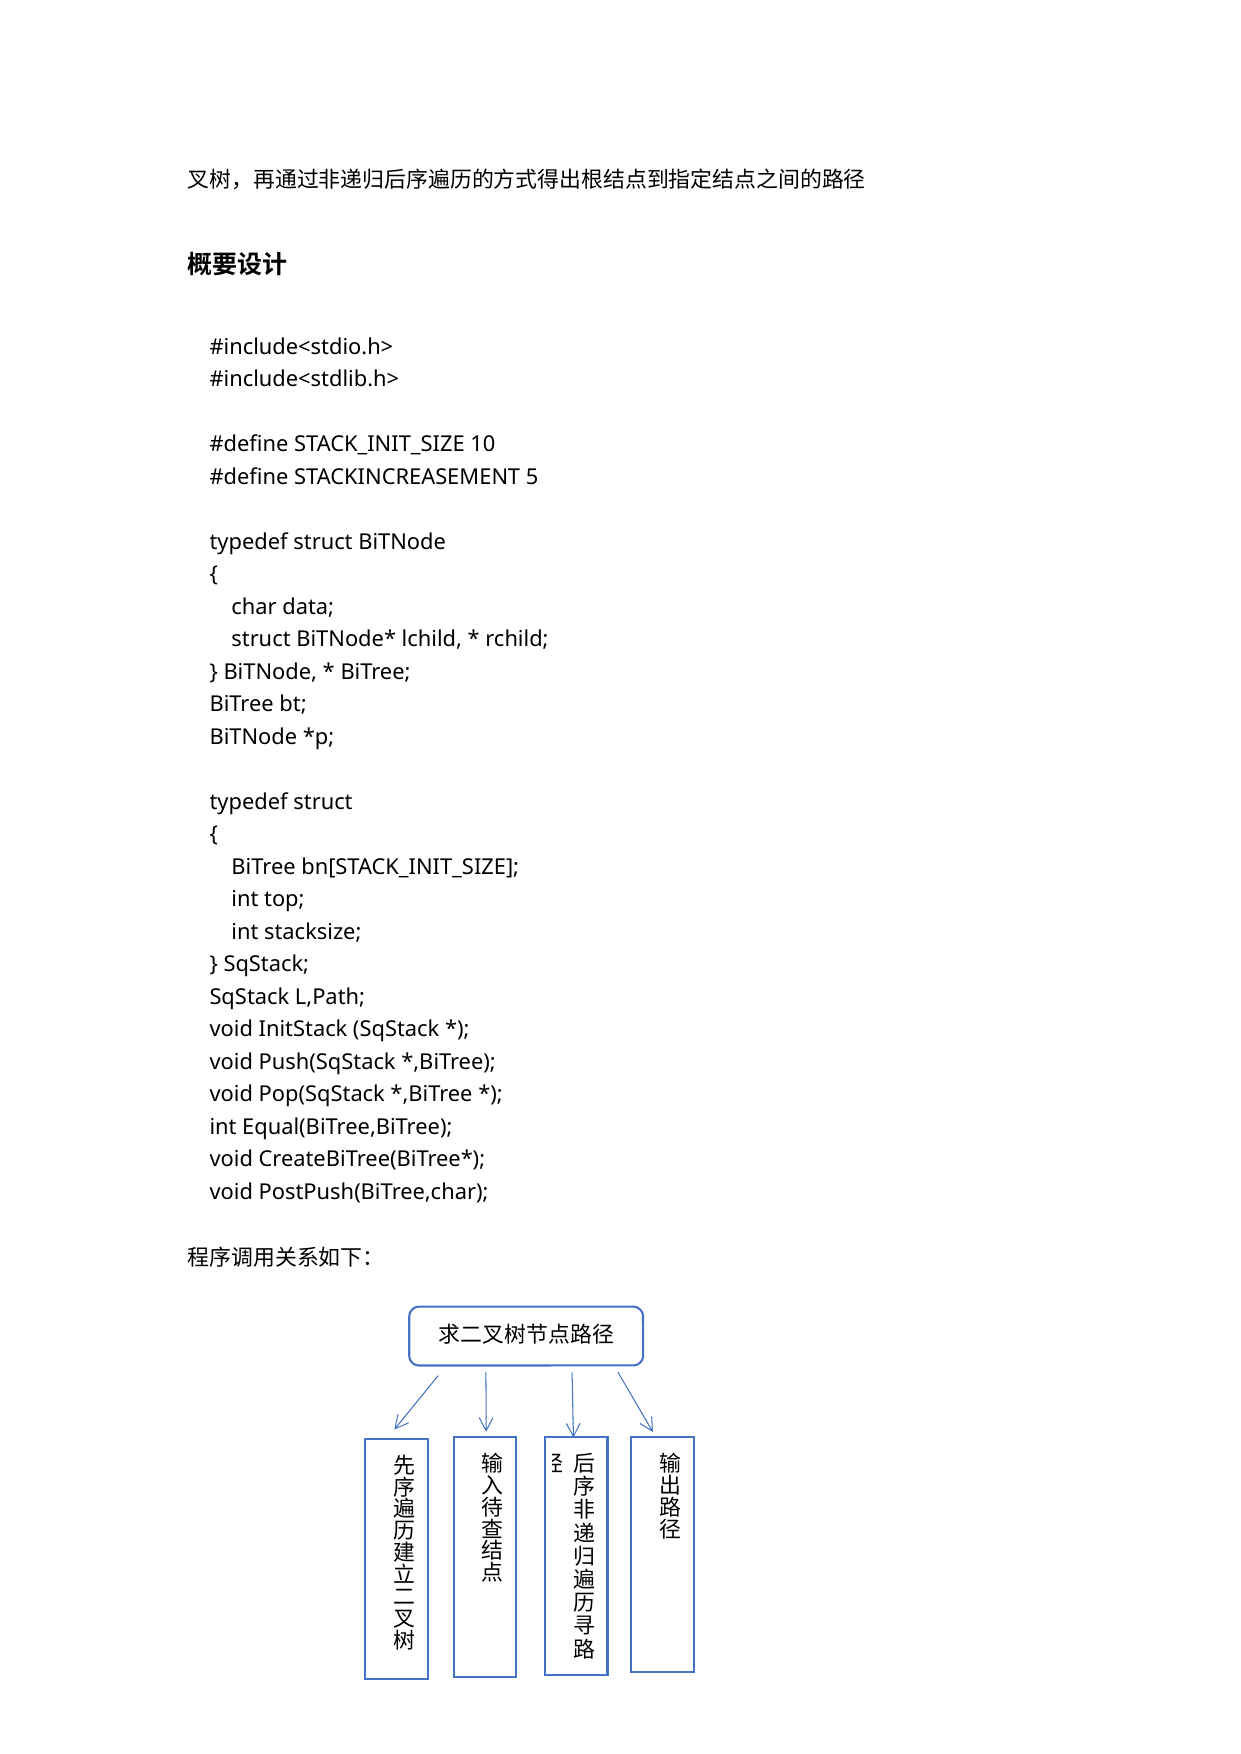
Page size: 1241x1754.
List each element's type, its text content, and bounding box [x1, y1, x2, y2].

text { [209, 817, 1053, 849]
text #include<stdlib.h> [209, 362, 1053, 394]
text #define STACK_INIT_SIZE 10 [209, 427, 1053, 459]
subtitle 概要设计 [187, 230, 1053, 295]
text int top; [209, 882, 1053, 914]
text typedef struct [209, 784, 1053, 817]
text typedef struct BiTNode [209, 524, 1053, 557]
text void Pop(SqStack *,BiTree *); [209, 1077, 1053, 1109]
text #define STACKINCREASEMENT 5 [209, 459, 1053, 492]
text void InitStack (SqStack *); [209, 1012, 1053, 1044]
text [187, 162, 1053, 194]
text 程序调用关系如下： [187, 1239, 1053, 1272]
text int stacksize; [209, 914, 1053, 947]
text } SqStack; [209, 947, 1053, 979]
text SqStack L,Path; [209, 979, 1053, 1012]
text struct BiTNode* lchild, * rchild; [209, 622, 1053, 654]
text char data; [209, 589, 1053, 622]
text void PostPush(BiTree,char); [209, 1174, 1053, 1207]
text { [209, 557, 1053, 589]
text BiTree bn[STACK_INIT_SIZE]; [209, 849, 1053, 882]
text #include<stdio.h> [209, 329, 1053, 362]
text BiTNode *p; [209, 719, 1053, 752]
text void CreateBiTree(BiTree*); [209, 1142, 1053, 1174]
text } BiTNode, * BiTree; [209, 654, 1053, 687]
text int Equal(BiTree,BiTree); [209, 1109, 1053, 1142]
text BiTree bt; [209, 687, 1053, 719]
text void Push(SqStack *,BiTree); [209, 1044, 1053, 1077]
